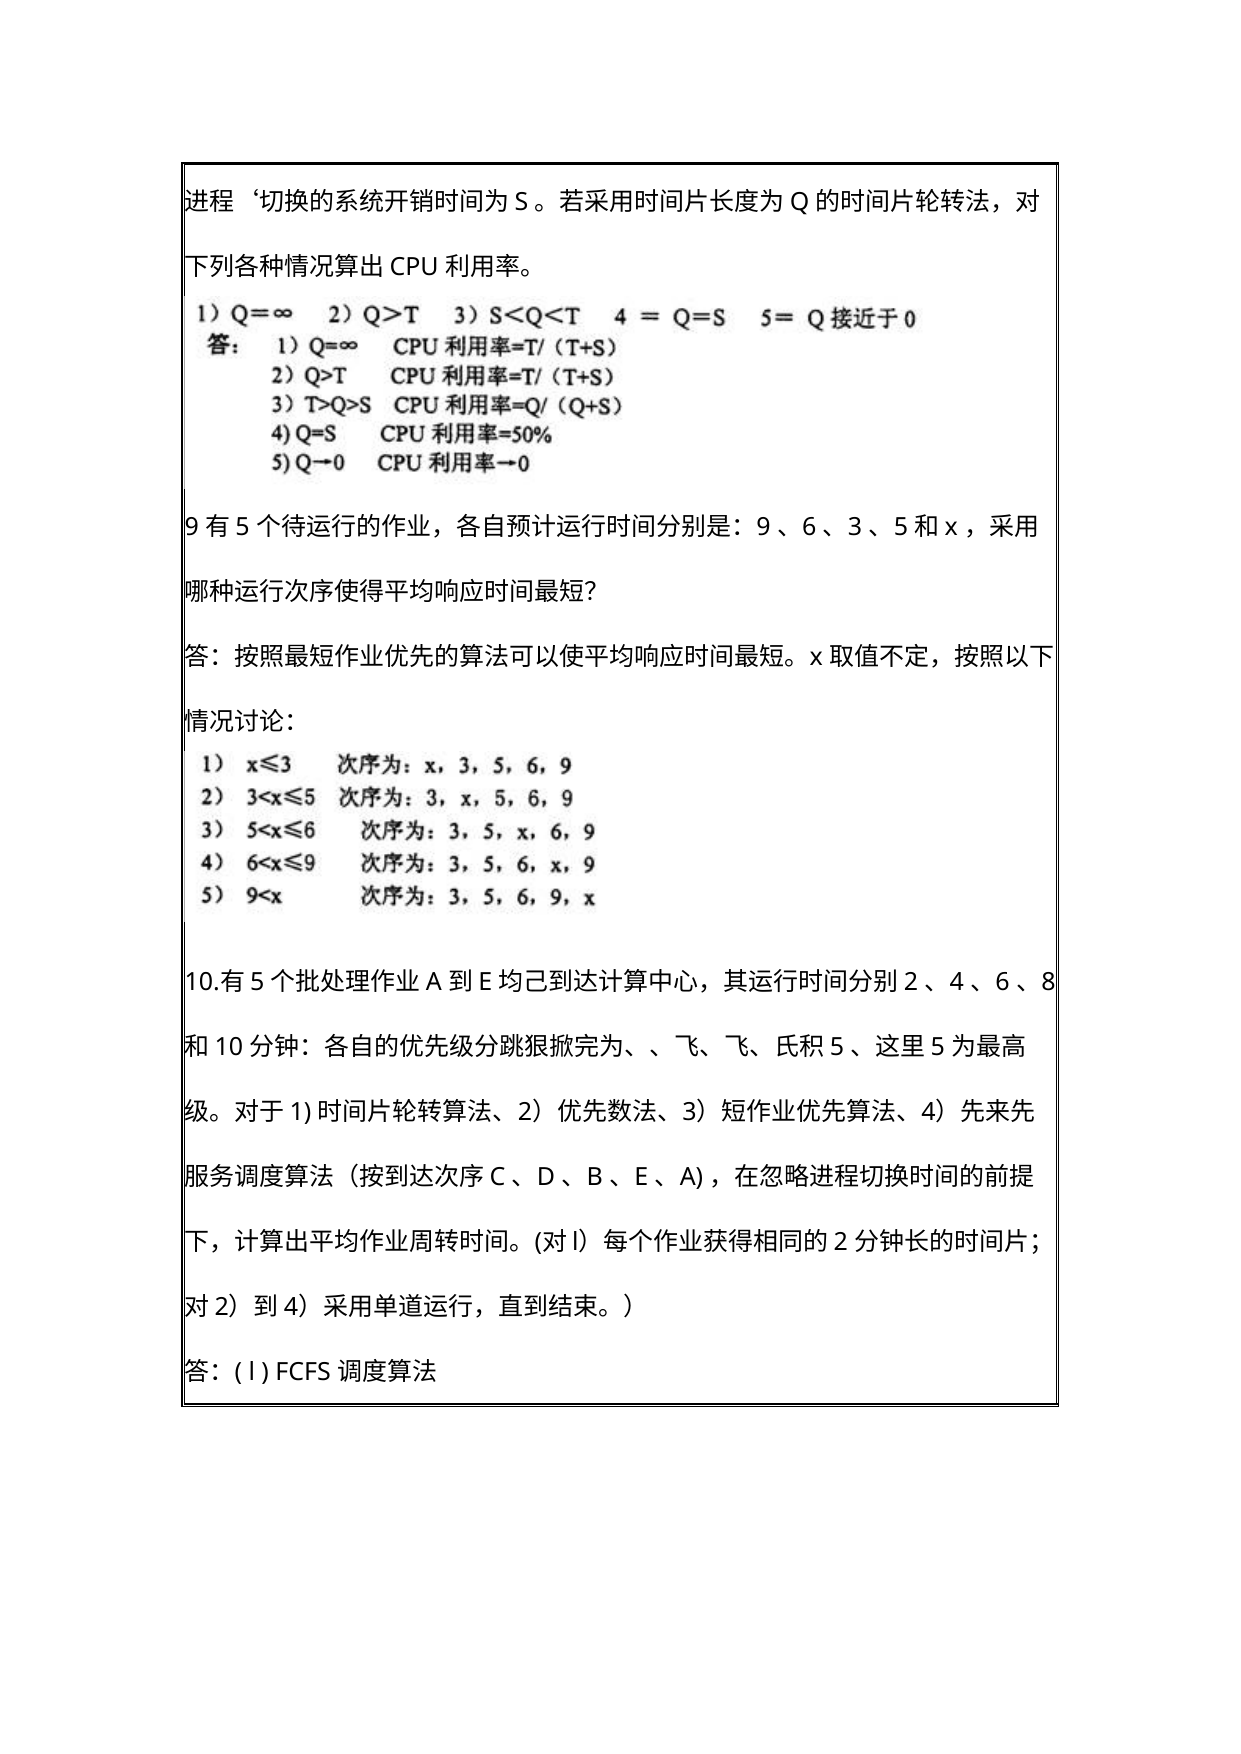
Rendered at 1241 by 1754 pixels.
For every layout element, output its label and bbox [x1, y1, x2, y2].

picture [184, 296, 964, 489]
picture [184, 751, 650, 922]
table_cell [185, 165, 1056, 1403]
